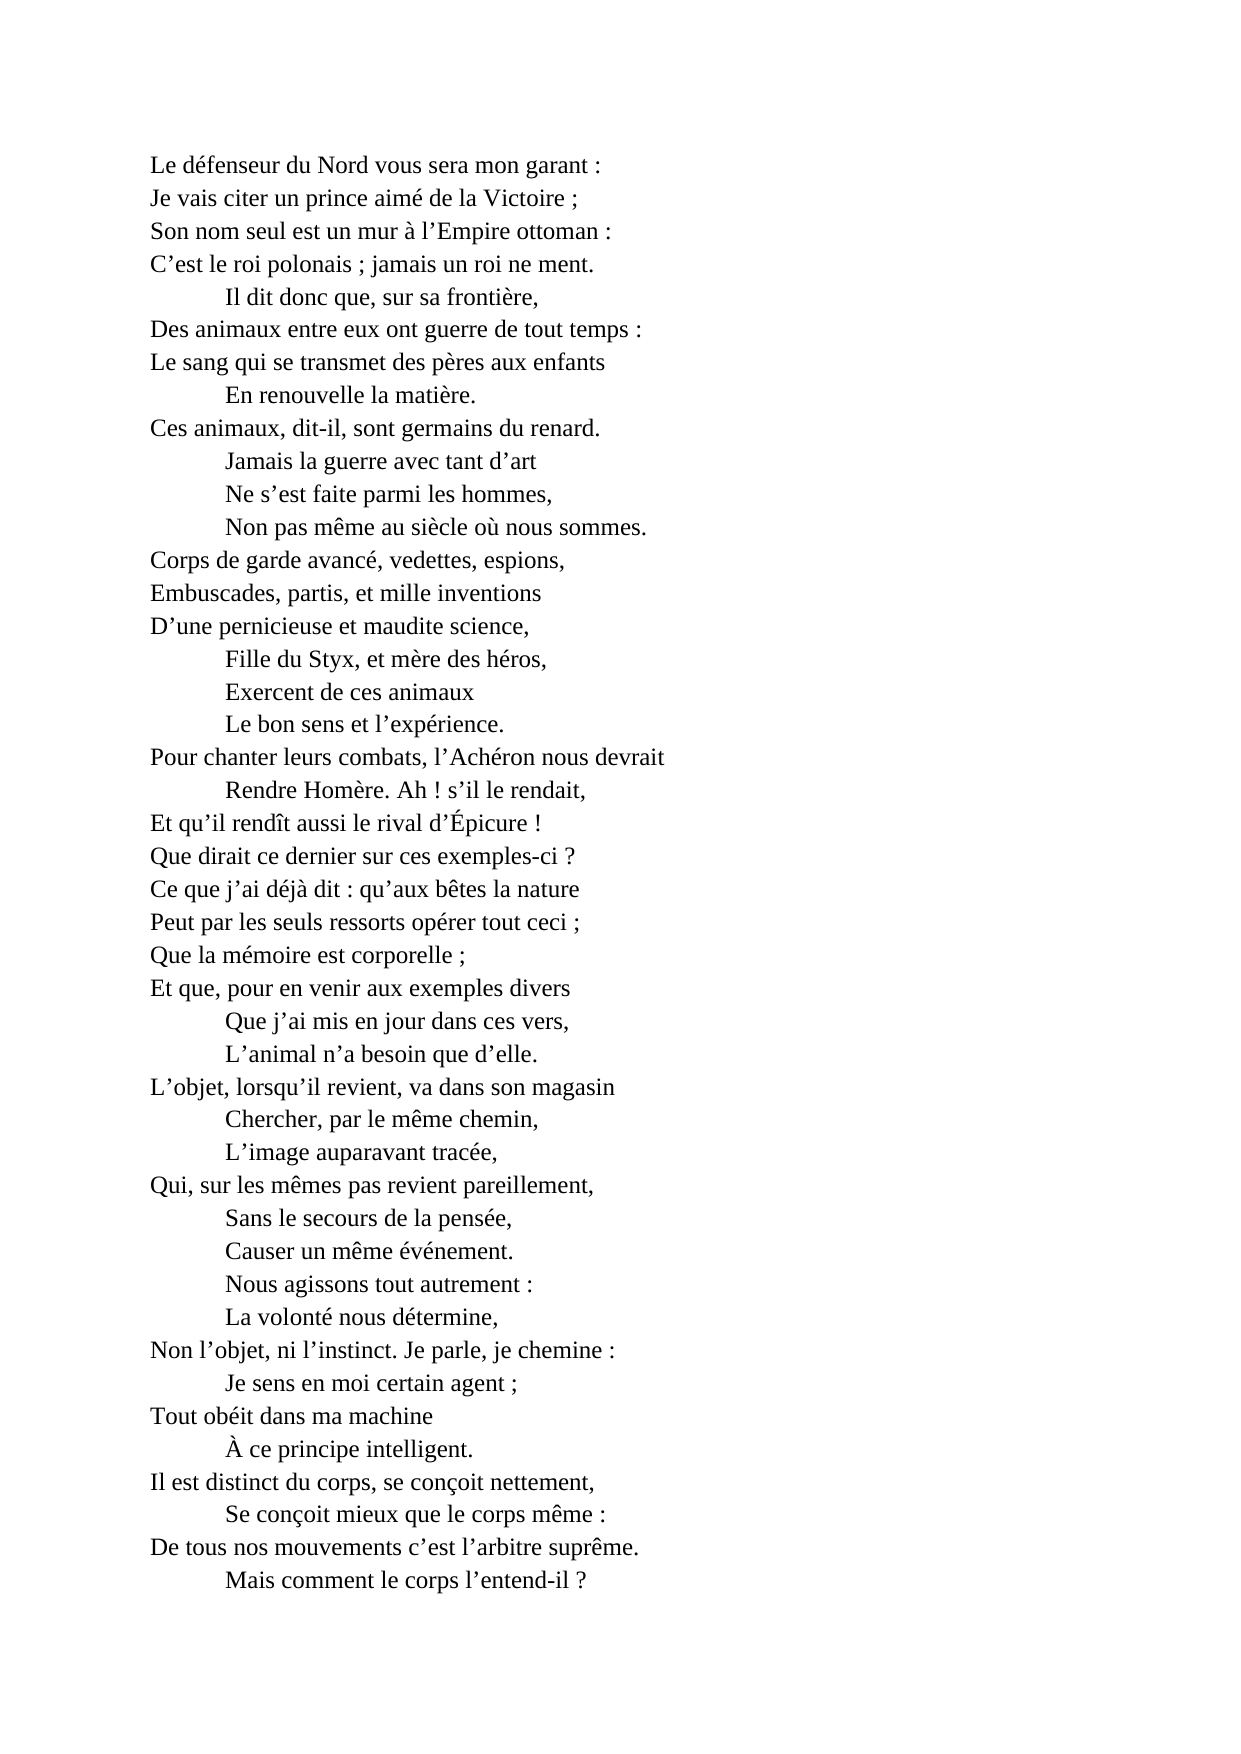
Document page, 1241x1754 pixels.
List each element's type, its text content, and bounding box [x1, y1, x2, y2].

text Des animaux entre eux ont guerre de tout temps : [150, 314, 1090, 343]
text L’animal n’a besoin que d’elle. [150, 1039, 1090, 1067]
text Ce que j’ai déjà dit : qu’aux bêtes la nature [150, 874, 1090, 903]
text Non pas même au siècle où nous sommes. [150, 512, 1090, 541]
text Mais comment le corps l’entend-il ? [150, 1565, 1090, 1594]
text Nous agissons tout autrement : [150, 1269, 1090, 1298]
text En renouvelle la matière. [150, 380, 1090, 409]
text Je sens en moi certain agent ; [150, 1368, 1090, 1397]
text Le défenseur du Nord vous sera mon garant : [150, 150, 1090, 179]
text Exercent de ces animaux [150, 677, 1090, 705]
text Fille du Styx, et mère des héros, [150, 644, 1090, 672]
text D’une pernicieuse et maudite science, [150, 611, 1090, 639]
text Il est distinct du corps, se conçoit nettement, [150, 1467, 1090, 1495]
text L’image auparavant tracée, [150, 1137, 1090, 1166]
text Jamais la guerre avec tant d’art [150, 446, 1090, 475]
text Se conçoit mieux que le corps même : [150, 1499, 1090, 1528]
text L’objet, lorsqu’il revient, va dans son magasin [150, 1072, 1090, 1100]
text C’est le roi polonais ; jamais un roi ne ment. [150, 249, 1090, 277]
text Causer un même événement. [150, 1236, 1090, 1265]
text Rendre Homère. Ah ! s’il le rendait, [150, 775, 1090, 804]
text À ce principe intelligent. [150, 1434, 1090, 1462]
text La volonté nous détermine, [150, 1302, 1090, 1331]
text Qui, sur les mêmes pas revient pareillement, [150, 1170, 1090, 1199]
text Que j’ai mis en jour dans ces vers, [150, 1006, 1090, 1034]
text Ces animaux, dit-il, sont germains du renard. [150, 413, 1090, 442]
text Le sang qui se transmet des pères aux enfants [150, 347, 1090, 376]
text Que dirait ce dernier sur ces exemples-ci ? [150, 841, 1090, 870]
text Et qu’il rendît aussi le rival d’Épicure ! [150, 808, 1090, 837]
text Je vais citer un prince aimé de la Victoire ; [150, 183, 1090, 212]
text Tout obéit dans ma machine [150, 1401, 1090, 1429]
text Et que, pour en venir aux exemples divers [150, 973, 1090, 1002]
text Que la mémoire est corporelle ; [150, 940, 1090, 969]
text Pour chanter leurs combats, l’Achéron nous devrait [150, 742, 1090, 771]
text Le bon sens et l’expérience. [150, 709, 1090, 738]
text Son nom seul est un mur à l’Empire ottoman : [150, 216, 1090, 244]
text Non l’objet, ni l’instinct. Je parle, je chemine : [150, 1335, 1090, 1364]
text Chercher, par le même chemin, [150, 1104, 1090, 1133]
text Embuscades, partis, et mille inventions [150, 578, 1090, 607]
text Ne s’est faite parmi les hommes, [150, 479, 1090, 508]
text Corps de garde avancé, vedettes, espions, [150, 545, 1090, 574]
text Il dit donc que, sur sa frontière, [150, 282, 1090, 310]
text Sans le secours de la pensée, [150, 1203, 1090, 1232]
text Peut par les seuls ressorts opérer tout ceci ; [150, 907, 1090, 936]
text De tous nos mouvements c’est l’arbitre suprême. [150, 1532, 1090, 1561]
